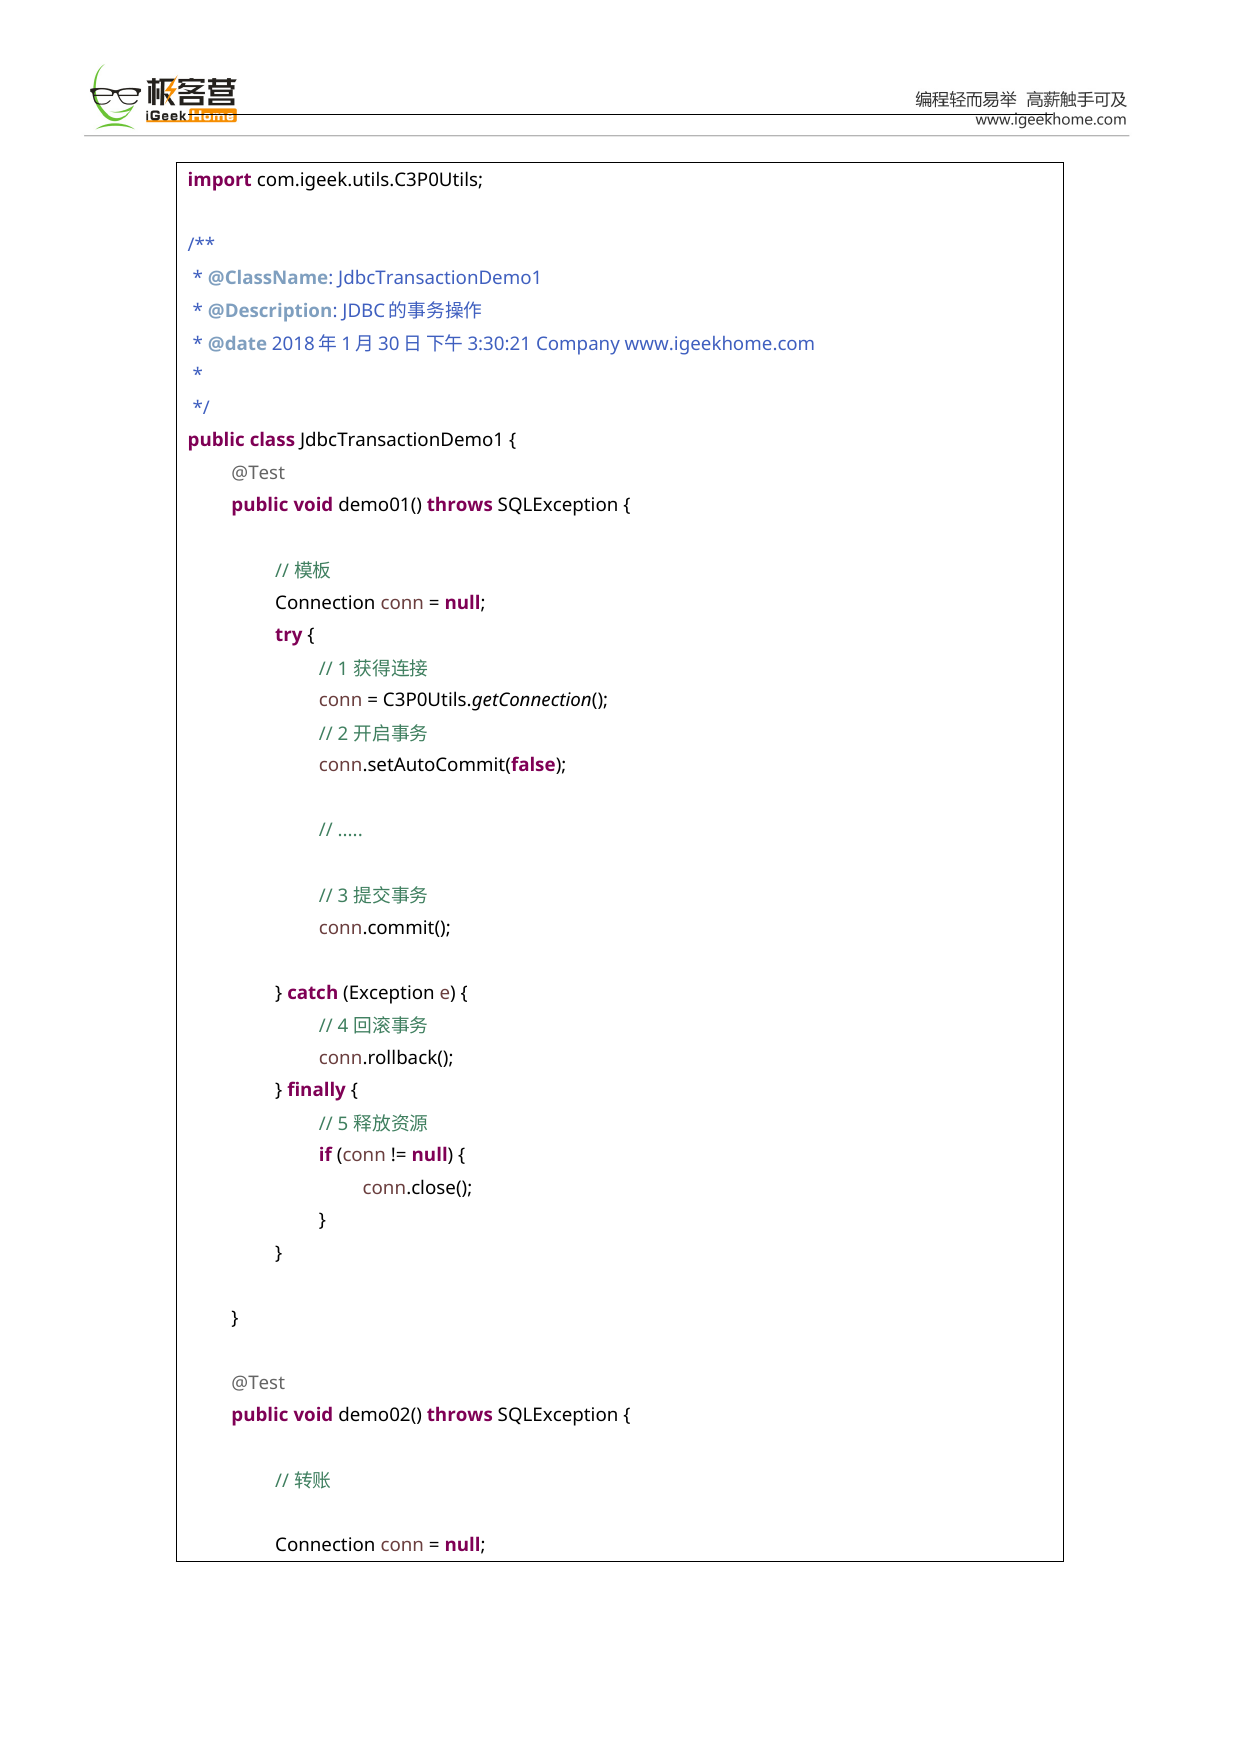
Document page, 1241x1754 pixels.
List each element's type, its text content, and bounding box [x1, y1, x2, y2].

picture [0, 0, 1233, 144]
